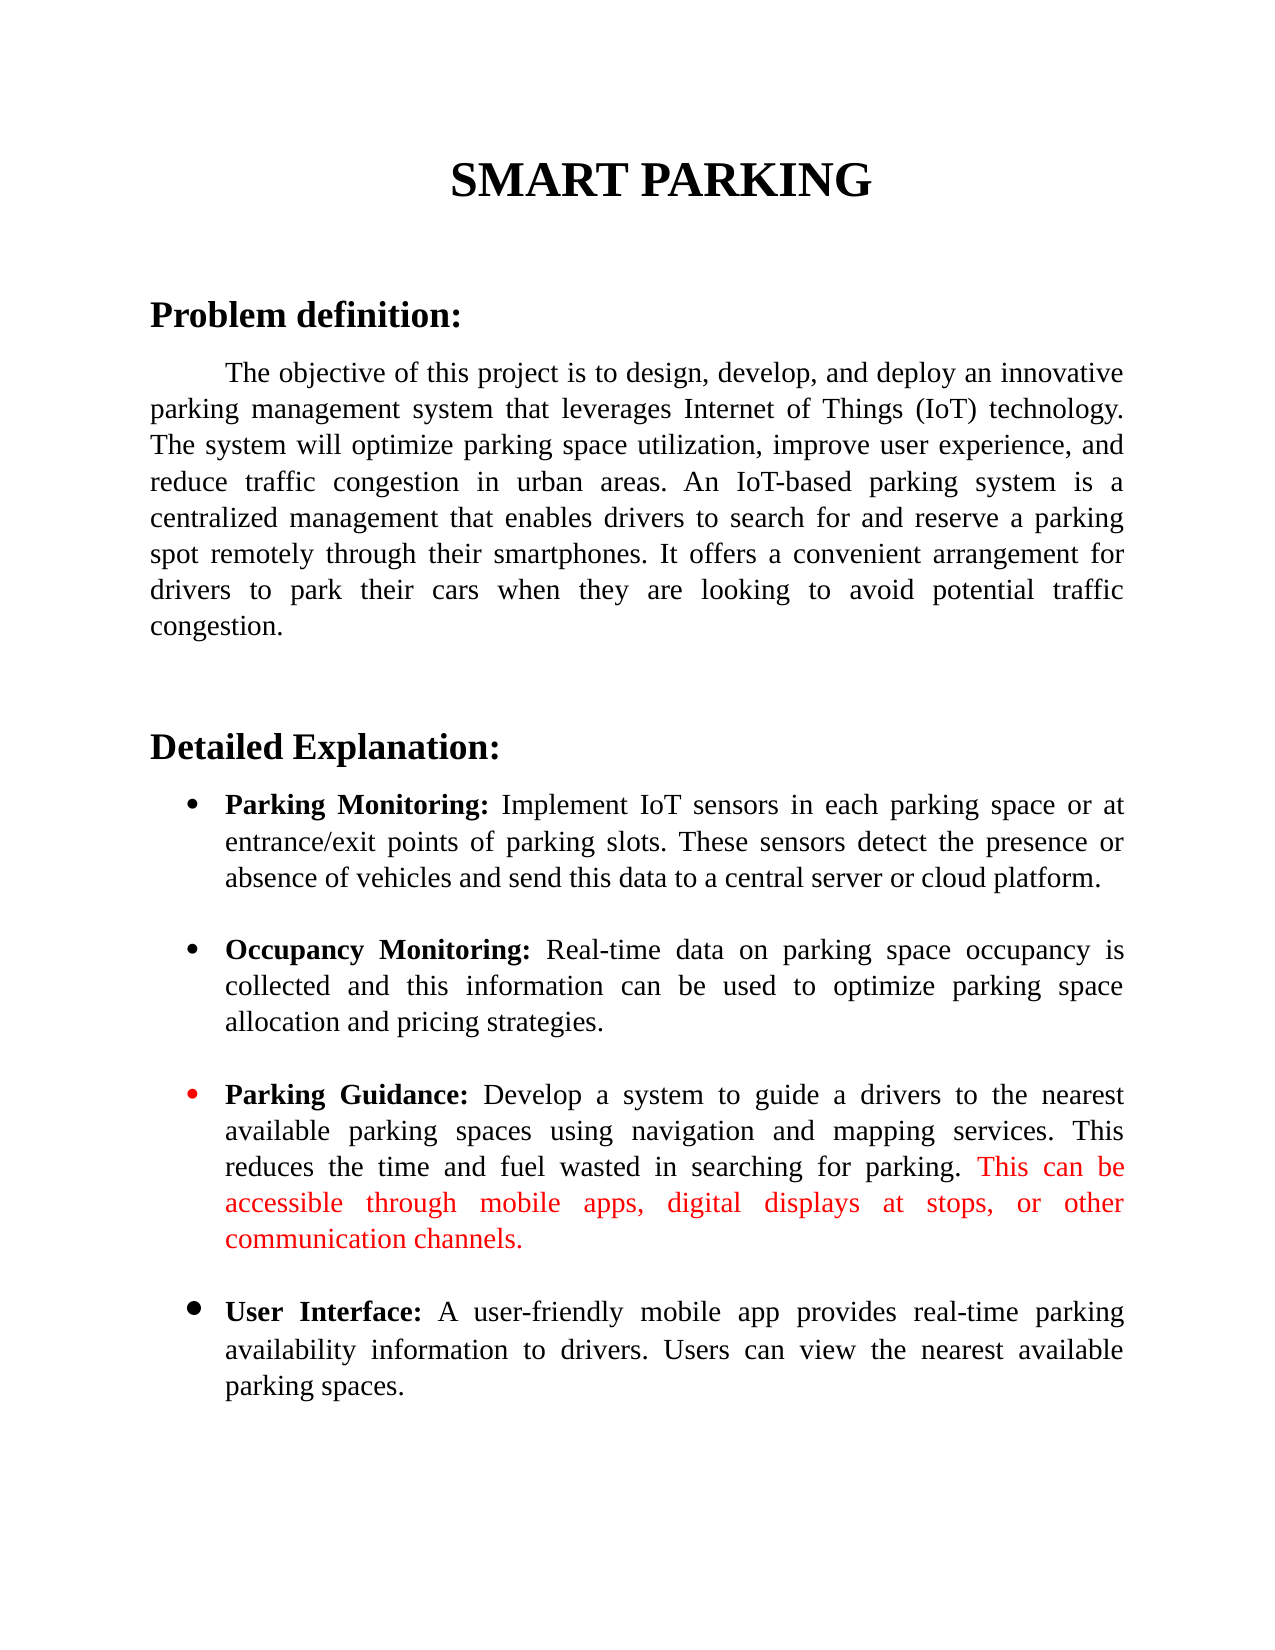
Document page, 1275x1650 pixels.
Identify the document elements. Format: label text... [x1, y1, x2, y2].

list Parking Guidance: Develop a system to guide a drivers to the nearest available parking spaces using navigation and mapping services. This reduces the time and fuel wasted in searching for parking. This can be accessible through mobile apps, digital displays at stops, or other communication channels. [187, 1077, 1125, 1255]
text SMART PARKING [225, 150, 1125, 207]
text The objective of this project is to design, develop, and deploy an innovative parking management system that leverages Internet of Things (IoT) technology. The system will optimize parking space utilization, improve user experience, and reduce traffic congestion in urban areas. An IoT-based parking system is a centralized management that enables drivers to search for and reserve a parking spot remotely through their smartphones. It offers a convenient arrangement for drivers to park their cars when they are looking to avoid potential traffic congestion. [150, 355, 1125, 642]
list User Interface: A user-friendly mobile app provides real-time parking availability information to drivers. Users can view the nearest available parking spaces. [187, 1294, 1125, 1401]
text Detailed Explanation: [150, 724, 1125, 767]
list Occupancy Monitoring: Real-time data on parking space occupancy is collected and this information can be used to optimize parking space allocation and pricing strategies. [187, 932, 1125, 1038]
text Problem definition: [150, 292, 1125, 335]
list Parking Monitoring: Implement IoT sensors in each parking space or at entrance/exit points of parking slots. These sensors detect the presence or absence of vehicles and send this data to a central server or cloud platform. [187, 787, 1125, 893]
